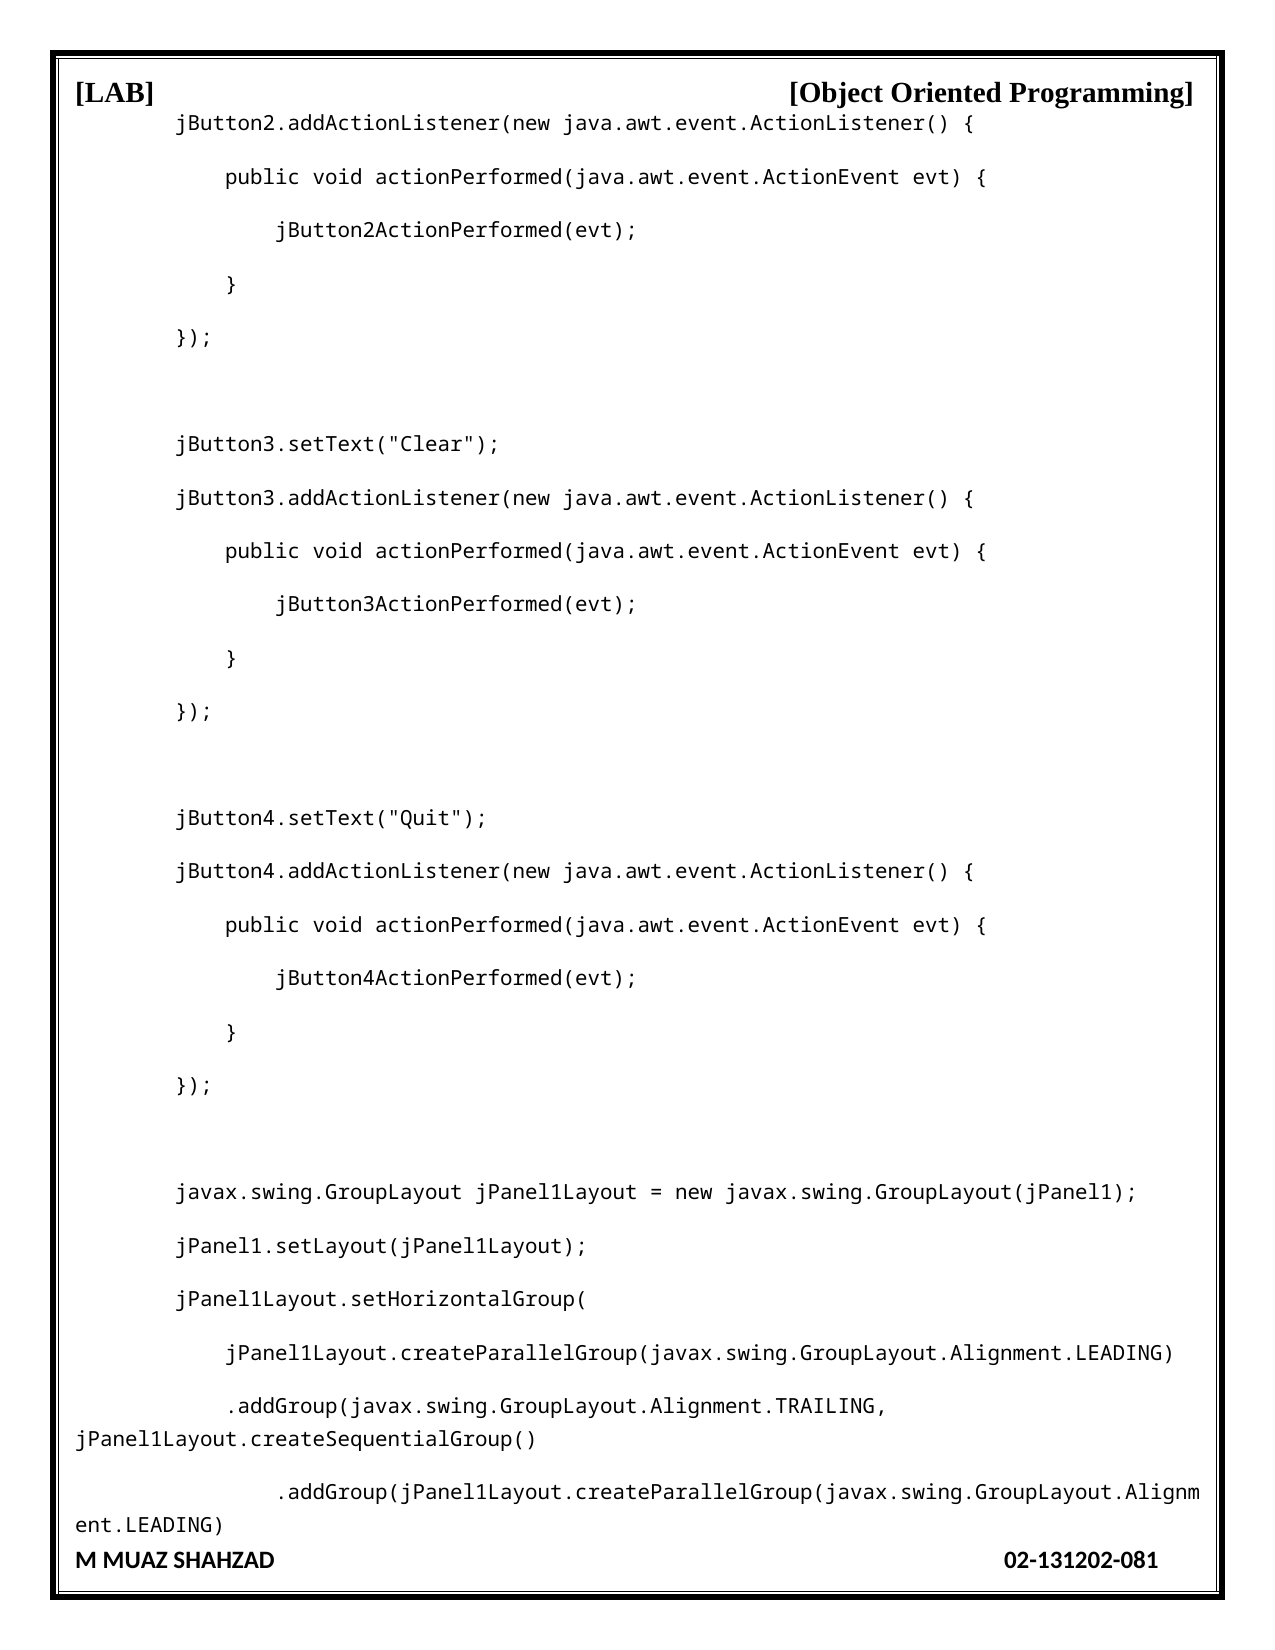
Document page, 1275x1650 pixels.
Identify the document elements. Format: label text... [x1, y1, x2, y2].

text jButton3ActionPerformed(evt); [75, 589, 1200, 618]
text } [75, 643, 1200, 671]
text }); [75, 696, 1200, 725]
text jButton3.addActionListener(new java.awt.event.ActionListener() { [75, 483, 1200, 511]
text } [75, 269, 1200, 297]
text jPanel1Layout.createParallelGroup(javax.swing.GroupLayout.Alignment.LEADING) [75, 1338, 1200, 1366]
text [75, 162, 1200, 190]
text jButton3.setText("Clear"); [75, 429, 1200, 458]
text jPanel1.setLayout(jPanel1Layout); [75, 1231, 1200, 1259]
text }); [75, 322, 1200, 351]
text jButton4.addActionListener(new java.awt.event.ActionListener() { [75, 857, 1200, 885]
text jButton2.addActionListener(new java.awt.event.ActionListener() { [75, 108, 1200, 137]
text jPanel1Layout.setHorizontalGroup( [75, 1284, 1200, 1313]
text jButton4.setText("Quit"); [75, 803, 1200, 832]
text jButton4ActionPerformed(evt); [75, 963, 1200, 992]
text public void actionPerformed(java.awt.event.ActionEvent evt) { [75, 910, 1200, 938]
text .addGroup(javax.swing.GroupLayout.Alignment.TRAILING, jPanel1Layout.createSequentialGroup() [75, 1391, 1200, 1452]
text }); [75, 1070, 1200, 1099]
text .addGroup(jPanel1Layout.createParallelGroup(javax.swing.GroupLayout.Alignment.LEADING) [75, 1477, 1200, 1538]
text } [75, 1017, 1200, 1045]
text jButton2ActionPerformed(evt); [75, 215, 1200, 244]
text javax.swing.GroupLayout jPanel1Layout = new javax.swing.GroupLayout(jPanel1); [75, 1177, 1200, 1206]
text public void actionPerformed(java.awt.event.ActionEvent evt) { [75, 536, 1200, 564]
